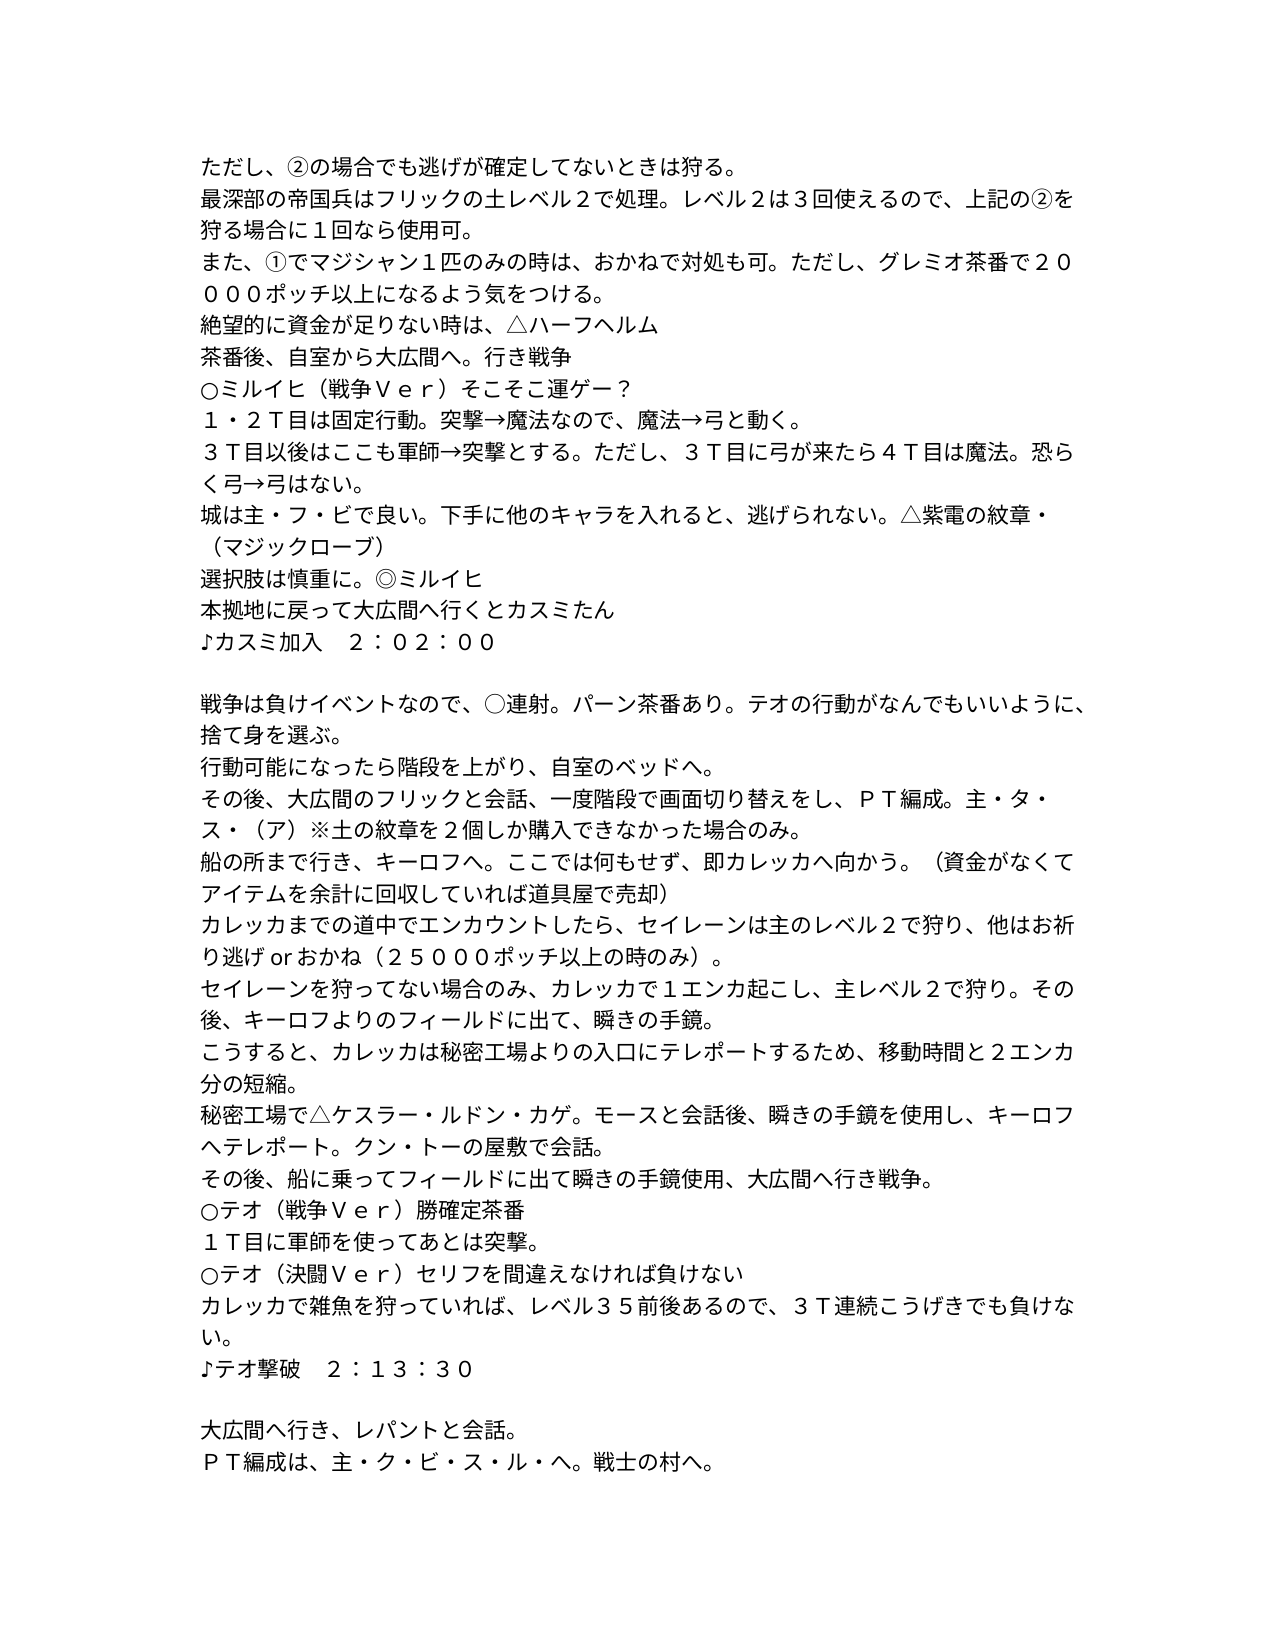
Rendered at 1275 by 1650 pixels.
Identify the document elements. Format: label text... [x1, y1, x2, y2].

text ○ミルイヒ（戦争Ｖｅｒ）そこそこ運ゲー？ [200, 372, 1075, 403]
text セイレーンを狩ってない場合のみ、カレッカで１エンカ起こし、主レベル２で狩り。その後、キーロフよりのフィールドに出て、瞬きの手鏡。 [200, 972, 1075, 1035]
text ♪テオ撃破 ２：１３：３０ [200, 1352, 1075, 1384]
text 城は主・フ・ビで良い。下手に他のキャラを入れると、逃げられない。△紫電の紋章・（マジックローブ） [200, 498, 1075, 562]
text その後、船に乗ってフィールドに出て瞬きの手鏡使用、大広間へ行き戦争。 [200, 1162, 1075, 1193]
text １Ｔ目に軍師を使ってあとは突撃。 [200, 1225, 1075, 1257]
text 最深部の帝国兵はフリックの土レベル２で処理。レベル２は３回使えるので、上記の②を狩る場合に１回なら使用可。 [200, 182, 1075, 245]
text １・２Ｔ目は固定行動。突撃→魔法なので、魔法→弓と動く。 [200, 403, 1075, 435]
text 戦争は負けイベントなので、○連射。パーン茶番あり。テオの行動がなんでもいいように、捨て身を選ぶ。 [200, 687, 1075, 750]
text ○テオ（戦争Ｖｅｒ）勝確定茶番 [200, 1193, 1075, 1225]
text その後、大広間のフリックと会話、一度階段で画面切り替えをし、ＰＴ編成。主・タ・ス・（ア）※土の紋章を２個しか購入できなかった場合のみ。 [200, 782, 1075, 845]
text ♪カスミ加入 ２：０２：００ [200, 625, 1075, 657]
text 選択肢は慎重に。◎ミルイヒ [200, 562, 1075, 593]
text カレッカで雑魚を狩っていれば、レベル３５前後あるので、３Ｔ連続こうげきでも負けない。 [200, 1289, 1075, 1352]
text 行動可能になったら階段を上がり、自室のベッドへ。 [200, 750, 1075, 782]
text 絶望的に資金が足りない時は、△ハーフヘルム [200, 308, 1075, 340]
text 秘密工場で△ケスラー・ルドン・カゲ。モースと会話後、瞬きの手鏡を使用し、キーロフへテレポート。クン・トーの屋敷で会話。 [200, 1098, 1075, 1162]
text 大広間へ行き、レパントと会話。 [200, 1413, 1075, 1445]
text 茶番後、自室から大広間へ。行き戦争 [200, 340, 1075, 372]
text ３Ｔ目以後はここも軍師→突撃とする。ただし、３Ｔ目に弓が来たら４Ｔ目は魔法。恐らく弓→弓はない。 [200, 435, 1075, 498]
text こうすると、カレッカは秘密工場よりの入口にテレポートするため、移動時間と２エンカ分の短縮。 [200, 1035, 1075, 1098]
text 本拠地に戻って大広間へ行くとカスミたん [200, 593, 1075, 625]
text ○テオ（決闘Ｖｅｒ）セリフを間違えなければ負けない [200, 1257, 1075, 1289]
text 船の所まで行き、キーロフへ。ここでは何もせず、即カレッカへ向かう。（資金がなくてアイテムを余計に回収していれば道具屋で売却） [200, 845, 1075, 908]
text ただし、②の場合でも逃げが確定してないときは狩る。 [200, 150, 1075, 182]
text ＰＴ編成は、主・ク・ビ・ス・ル・へ。戦士の村へ。 [200, 1445, 1075, 1477]
text カレッカまでの道中でエンカウントしたら、セイレーンは主のレベル２で狩り、他はお祈り逃げorおかね（２５０００ポッチ以上の時のみ）。 [200, 908, 1075, 972]
text また、①でマジシャン１匹のみの時は、おかねで対処も可。ただし、グレミオ茶番で２００００ポッチ以上になるよう気をつける。 [200, 245, 1075, 308]
